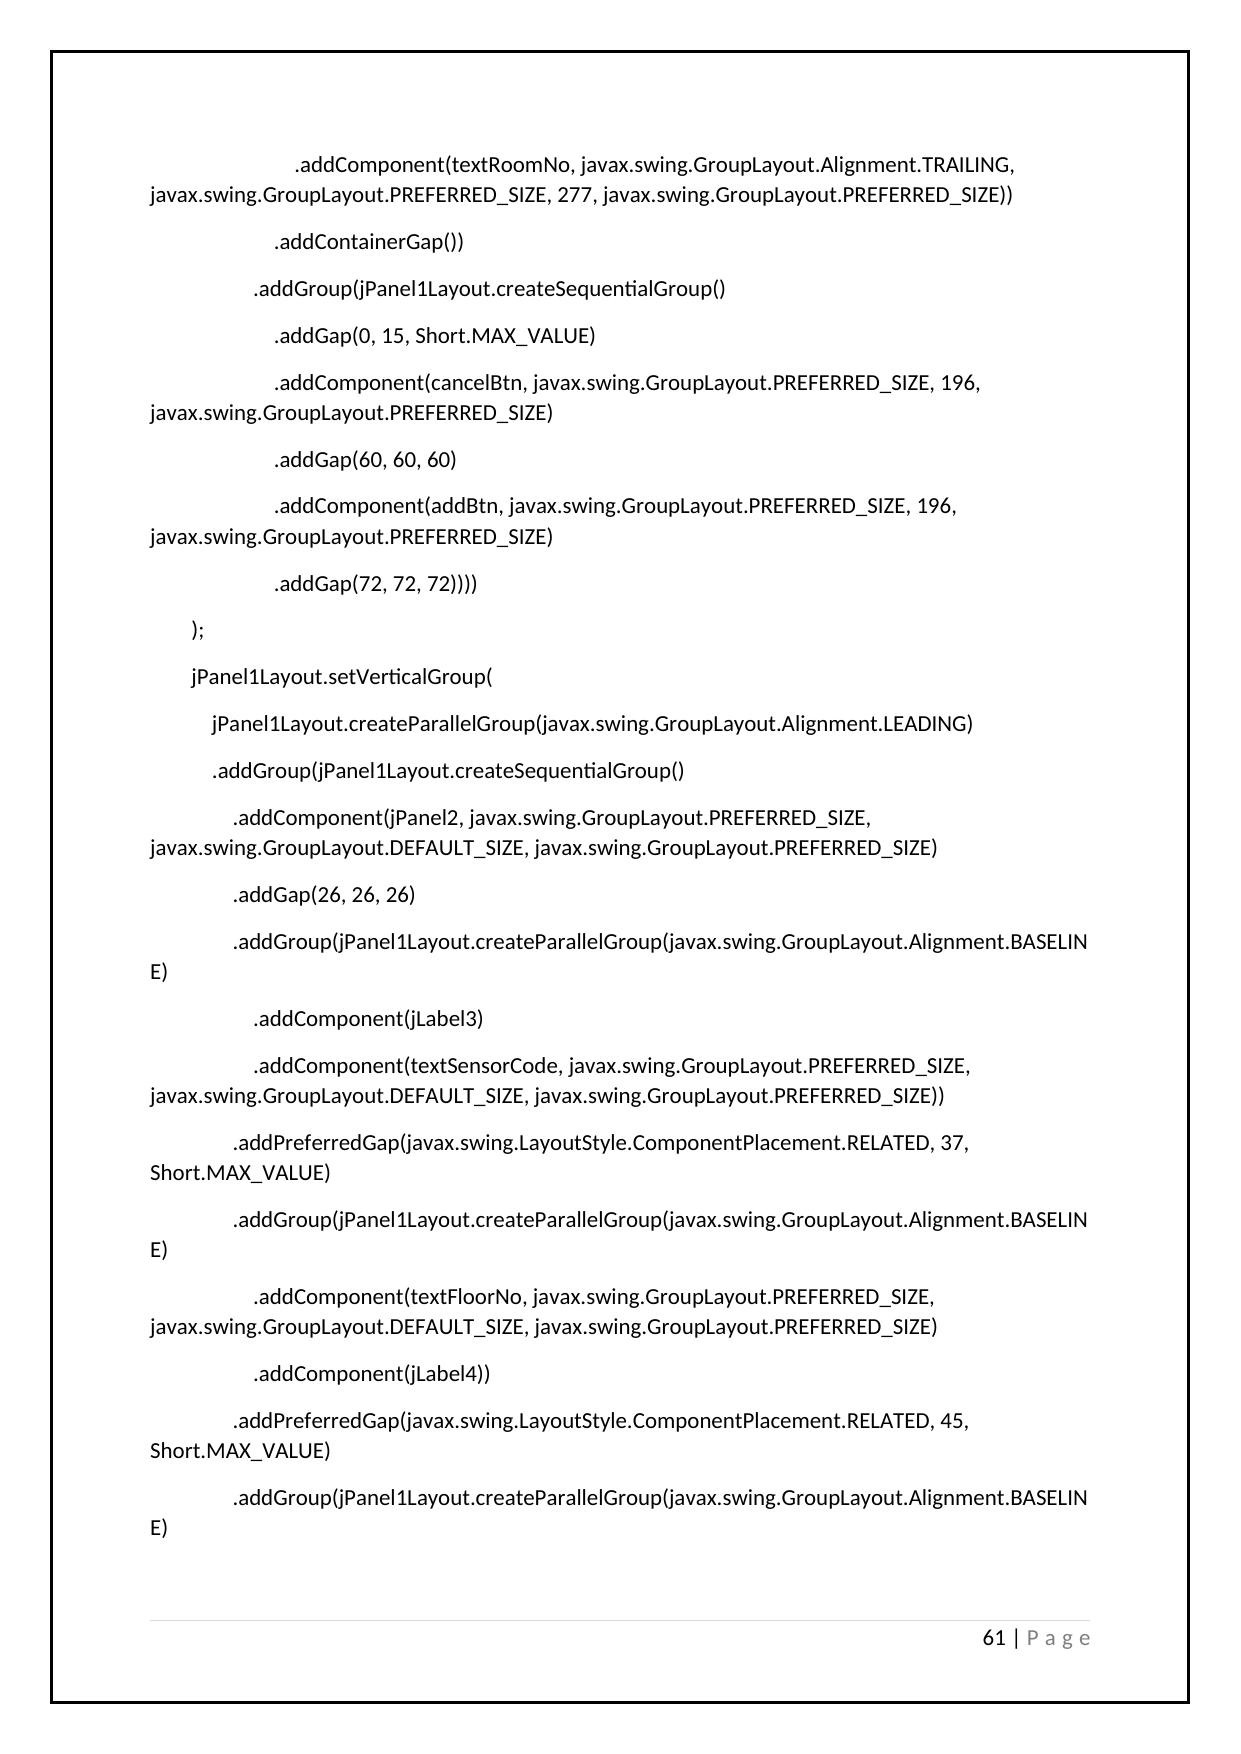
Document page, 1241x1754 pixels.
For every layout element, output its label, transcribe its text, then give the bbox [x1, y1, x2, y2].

text ); [150, 616, 1090, 644]
text .addGroup(jPanel1Layout.createSequentialGroup() [150, 756, 1090, 784]
text .addGroup(jPanel1Layout.createParallelGroup(javax.swing.GroupLayout.Alignment.BASELINE) [150, 1483, 1090, 1542]
text .addComponent(cancelBtn, javax.swing.GroupLayout.PREFERRED_SIZE, 196, javax.swing.GroupLayout.PREFERRED_SIZE) [150, 368, 1090, 426]
text .addComponent(jPanel2, javax.swing.GroupLayout.PREFERRED_SIZE, javax.swing.GroupLayout.DEFAULT_SIZE, javax.swing.GroupLayout.PREFERRED_SIZE) [150, 803, 1090, 861]
text .addGap(26, 26, 26) [150, 880, 1090, 908]
text .addGroup(jPanel1Layout.createSequentialGroup() [150, 274, 1090, 302]
text .addPreferredGap(javax.swing.LayoutStyle.ComponentPlacement.RELATED, 45, Short.MAX_VALUE) [150, 1406, 1090, 1464]
text .addComponent(addBtn, javax.swing.GroupLayout.PREFERRED_SIZE, 196, javax.swing.GroupLayout.PREFERRED_SIZE) [150, 492, 1090, 550]
text .addPreferredGap(javax.swing.LayoutStyle.ComponentPlacement.RELATED, 37, Short.MAX_VALUE) [150, 1128, 1090, 1186]
text .addComponent(jLabel3) [150, 1004, 1090, 1032]
text .addComponent(jLabel4)) [150, 1359, 1090, 1387]
text .addGroup(jPanel1Layout.createParallelGroup(javax.swing.GroupLayout.Alignment.BASELINE) [150, 927, 1090, 985]
text jPanel1Layout.setVerticalGroup( [150, 662, 1090, 691]
text .addGroup(jPanel1Layout.createParallelGroup(javax.swing.GroupLayout.Alignment.BASELINE) [150, 1205, 1090, 1263]
text .addGap(72, 72, 72)))) [150, 569, 1090, 597]
text .addContainerGap()) [150, 227, 1090, 255]
text jPanel1Layout.createParallelGroup(javax.swing.GroupLayout.Alignment.LEADING) [150, 709, 1090, 737]
text .addComponent(textFloorNo, javax.swing.GroupLayout.PREFERRED_SIZE, javax.swing.GroupLayout.DEFAULT_SIZE, javax.swing.GroupLayout.PREFERRED_SIZE) [150, 1282, 1090, 1341]
text .addComponent(textRoomNo, javax.swing.GroupLayout.Alignment.TRAILING, javax.swing.GroupLayout.PREFERRED_SIZE, 277, javax.swing.GroupLayout.PREFERRED_SIZE)) [150, 150, 1090, 208]
text .addComponent(textSensorCode, javax.swing.GroupLayout.PREFERRED_SIZE, javax.swing.GroupLayout.DEFAULT_SIZE, javax.swing.GroupLayout.PREFERRED_SIZE)) [150, 1051, 1090, 1109]
text .addGap(0, 15, Short.MAX_VALUE) [150, 321, 1090, 349]
text .addGap(60, 60, 60) [150, 445, 1090, 473]
